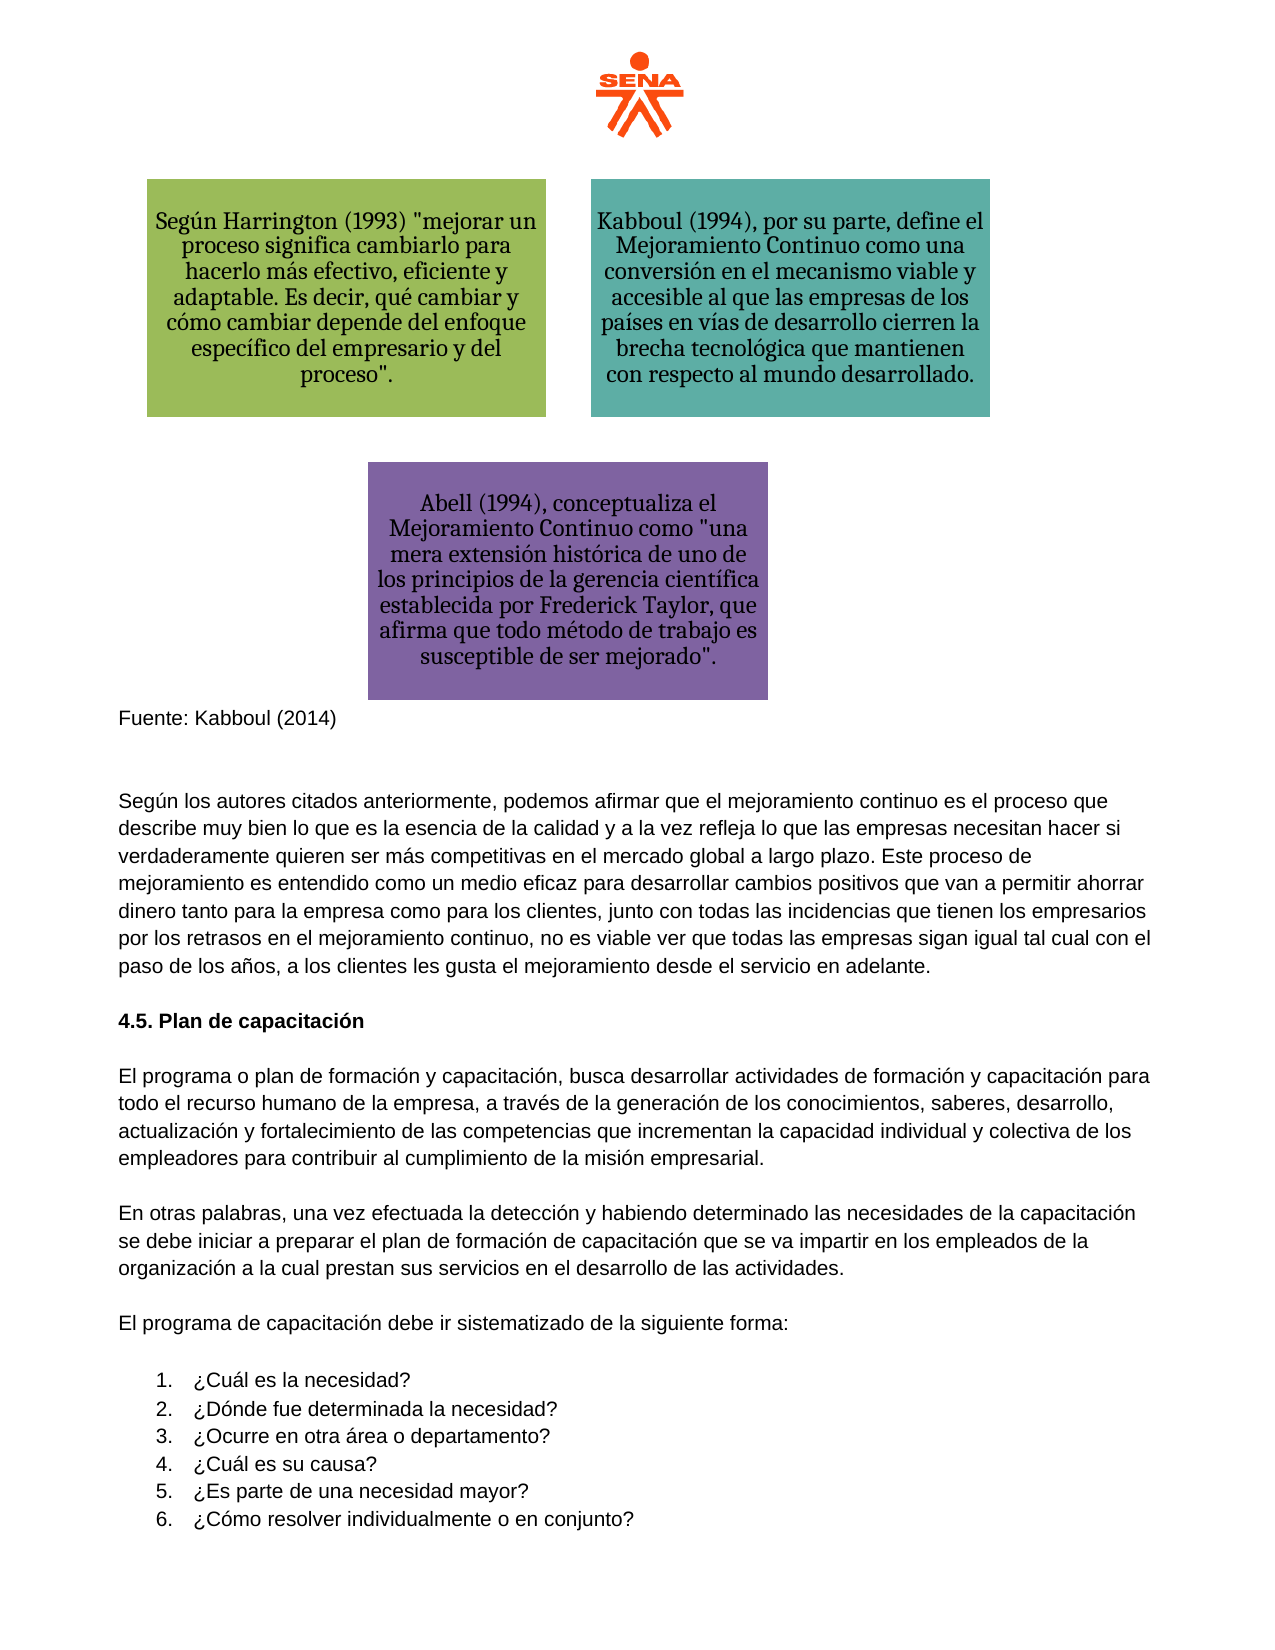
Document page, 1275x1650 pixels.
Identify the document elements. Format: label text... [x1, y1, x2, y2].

list ¿Cómo resolver individualmente o en conjunto? [156, 1506, 1157, 1530]
list ¿Es parte de una necesidad mayor? [156, 1479, 1157, 1503]
list ¿Cuál es su causa? [156, 1451, 1157, 1475]
picture [585, 48, 690, 142]
text En otras palabras, una vez efectuada la detección y habiendo determinado las necesidades de la capacitación se debe iniciar a preparar el plan de formación de capacitación que se va impartir en los empleados de la organización a la cual prestan sus servicios en el desarrollo de las actividades. [118, 1201, 1157, 1280]
text Fuente: Kabboul (2014) [118, 706, 1157, 730]
list ¿Ocurre en otra área o departamento? [156, 1424, 1157, 1448]
text 4.5. Plan de capacitación [118, 1009, 1157, 1033]
text Según los autores citados anteriormente, podemos afirmar que el mejoramiento continuo es el proceso que describe muy bien lo que es la esencia de la calidad y a la vez refleja lo que las empresas necesitan hacer si verdaderamente quieren ser más competitivas en el mercado global a largo plazo. Este proceso de mejoramiento es entendido como un medio eficaz para desarrollar cambios positivos que van a permitir ahorrar dinero tanto para la empresa como para los clientes, junto con todas las incidencias que tienen los empresarios por los retrasos en el mejoramiento continuo, no es viable ver que todas las empresas sigan igual tal cual con el paso de los años, a los clientes les gusta el mejoramiento desde el servicio en adelante. [118, 789, 1157, 978]
text El programa de capacitación debe ir sistematizado de la siguiente forma: [118, 1311, 1157, 1335]
list ¿Cuál es la necesidad? [156, 1366, 1157, 1392]
list ¿Dónde fue determinada la necesidad? [156, 1396, 1157, 1420]
text El programa o plan de formación y capacitación, busca desarrollar actividades de formación y capacitación para todo el recurso humano de la empresa, a través de la generación de los conocimientos, saberes, desarrollo, actualización y fortalecimiento de las competencias que incrementan la capacidad individual y colectiva de los empleadores para contribuir al cumplimiento de la misión empresarial. [118, 1064, 1157, 1170]
